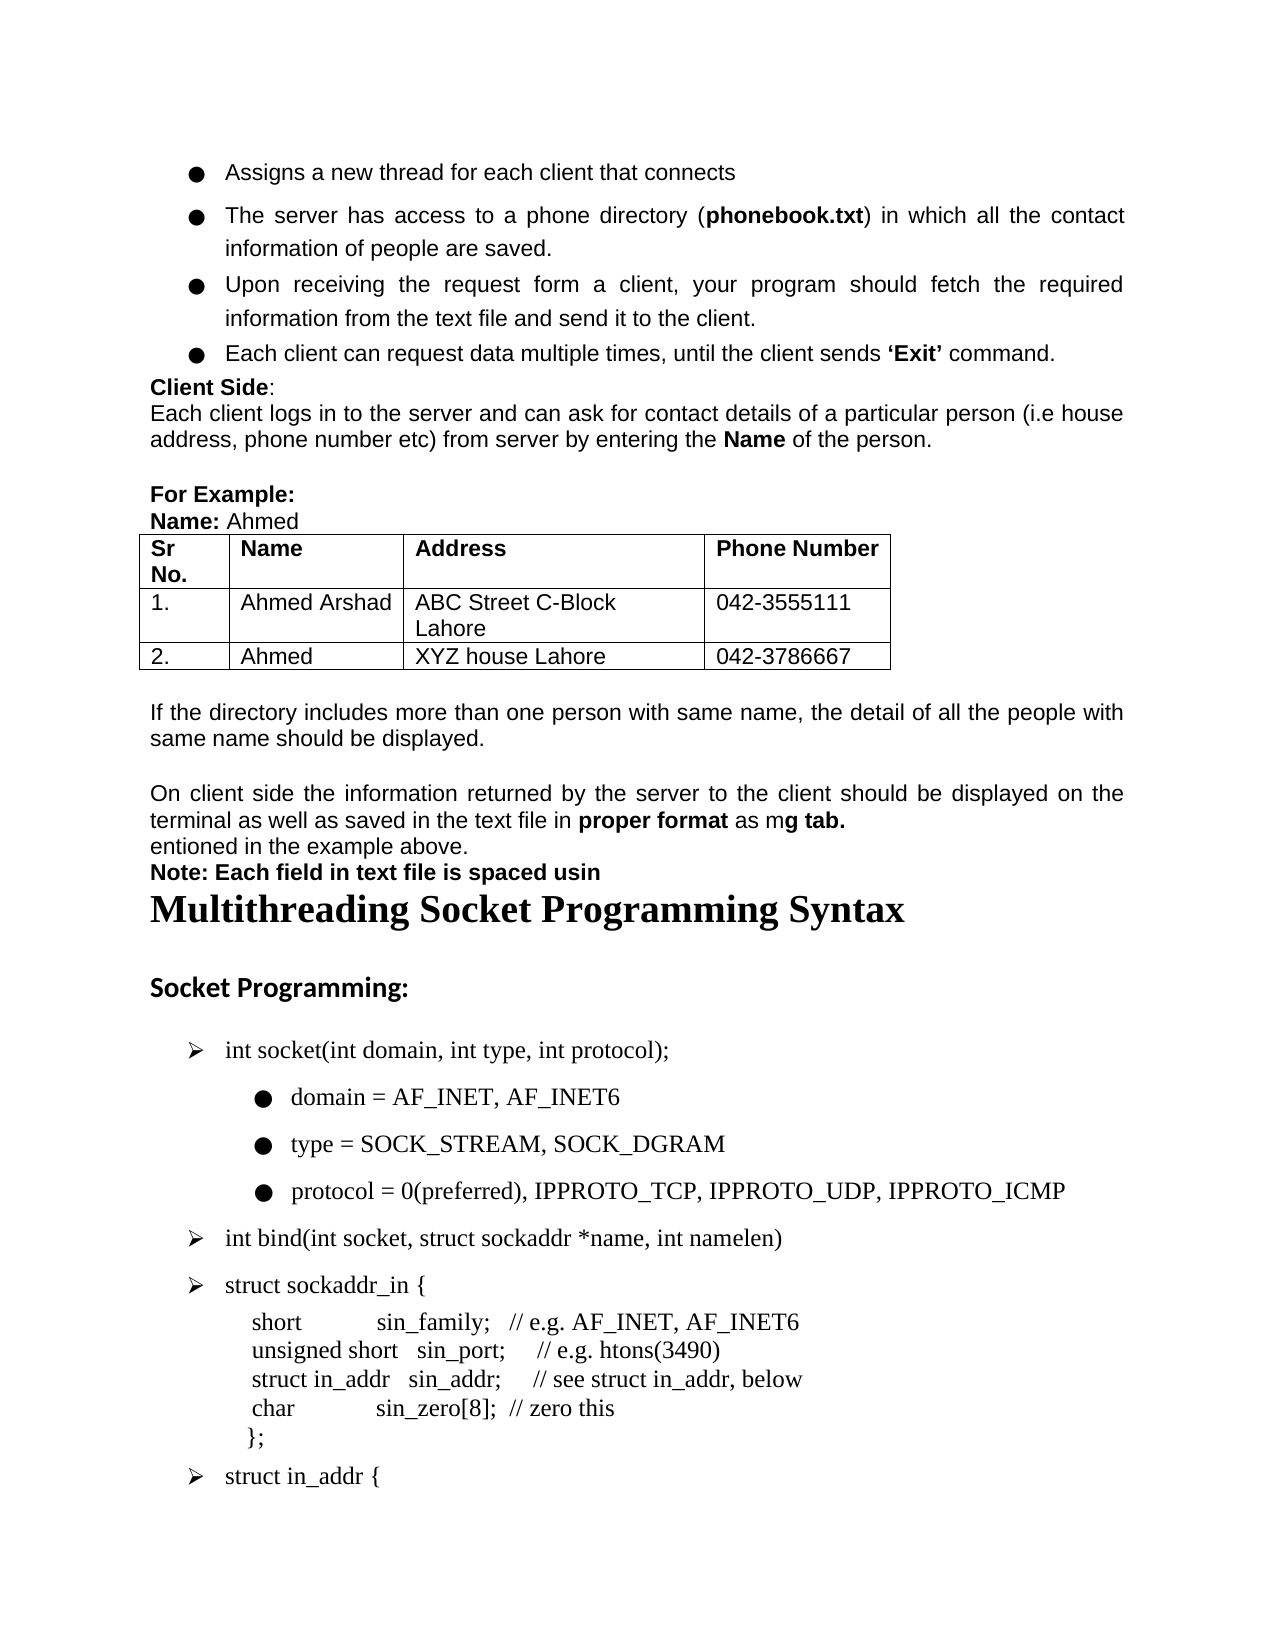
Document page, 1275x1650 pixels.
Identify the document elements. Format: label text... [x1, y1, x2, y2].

list type = SOCK_STREAM, SOCK_DGRAM [253, 1119, 1125, 1166]
table_cell 2. [140, 643, 229, 669]
table_header Phone Number [705, 535, 890, 588]
text Name: Ahmed [150, 508, 1125, 534]
table_header Sr No. [140, 535, 229, 588]
list Each client can request data multiple times, until the client sends ‘Exit’ command. [187, 331, 1125, 373]
list struct sockaddr_in { [187, 1259, 1125, 1307]
table_cell 1. [140, 589, 229, 642]
text If the directory includes more than one person with same name, the detail of all the people with same name should be displayed. [150, 699, 1125, 751]
text unsigned short sin_port; // e.g. htons(3490) [150, 1335, 1125, 1364]
list domain = AF_INET, AF_INET6 [253, 1072, 1125, 1119]
text char sin_zero[8]; // zero this [150, 1393, 1125, 1422]
list struct in_addr { [187, 1450, 1125, 1497]
text Client Side: [150, 373, 1125, 400]
text Socket Programming: [150, 969, 1125, 1005]
table_cell 042-3786667 [705, 643, 890, 669]
list Upon receiving the request form a client, your program should fetch the required information from the text file and send it to the client. [187, 262, 1125, 331]
table_cell ABC Street C-Block Lahore [404, 589, 704, 642]
text On client side the information returned by the server to the client should be displayed on the terminal as well as saved in the text file in proper format as mg tab. [150, 780, 1125, 833]
text short sin_family; // e.g. AF_INET, AF_INET6 [150, 1307, 1125, 1335]
list Assigns a new thread for each client that connects [187, 150, 1125, 193]
text Each client logs in to the server and can ask for contact details of a particular person (i.e house address, phone number etc) from server by entering the Name of the person. [150, 400, 1125, 453]
text struct in_addr sin_addr; // see struct in_addr, below [150, 1364, 1125, 1393]
text }; [150, 1422, 1125, 1450]
table_cell 042-3555111 [705, 589, 890, 642]
list int bind(int socket, struct sockaddr *name, int namelen) [187, 1213, 1125, 1259]
table_cell XYZ house Lahore [404, 643, 704, 669]
text For Example: [150, 481, 1125, 508]
text entioned in the example above. [150, 833, 1125, 859]
table_header Address [404, 535, 704, 588]
table_header Name [230, 535, 403, 588]
text Note: Each field in text file is spaced usin [150, 859, 1125, 886]
list The server has access to a phone directory (phonebook.txt) in which all the contact information of people are saved. [187, 193, 1125, 262]
text Multithreading Socket Programming Syntax [150, 886, 1125, 931]
list int socket(int domain, int type, int protocol); [187, 1025, 1125, 1072]
table_cell Ahmed Arshad [230, 589, 403, 642]
table_cell Ahmed [230, 643, 403, 669]
list protocol = 0(preferred), IPPROTO_TCP, IPPROTO_UDP, IPPROTO_ICMP [253, 1166, 1125, 1213]
